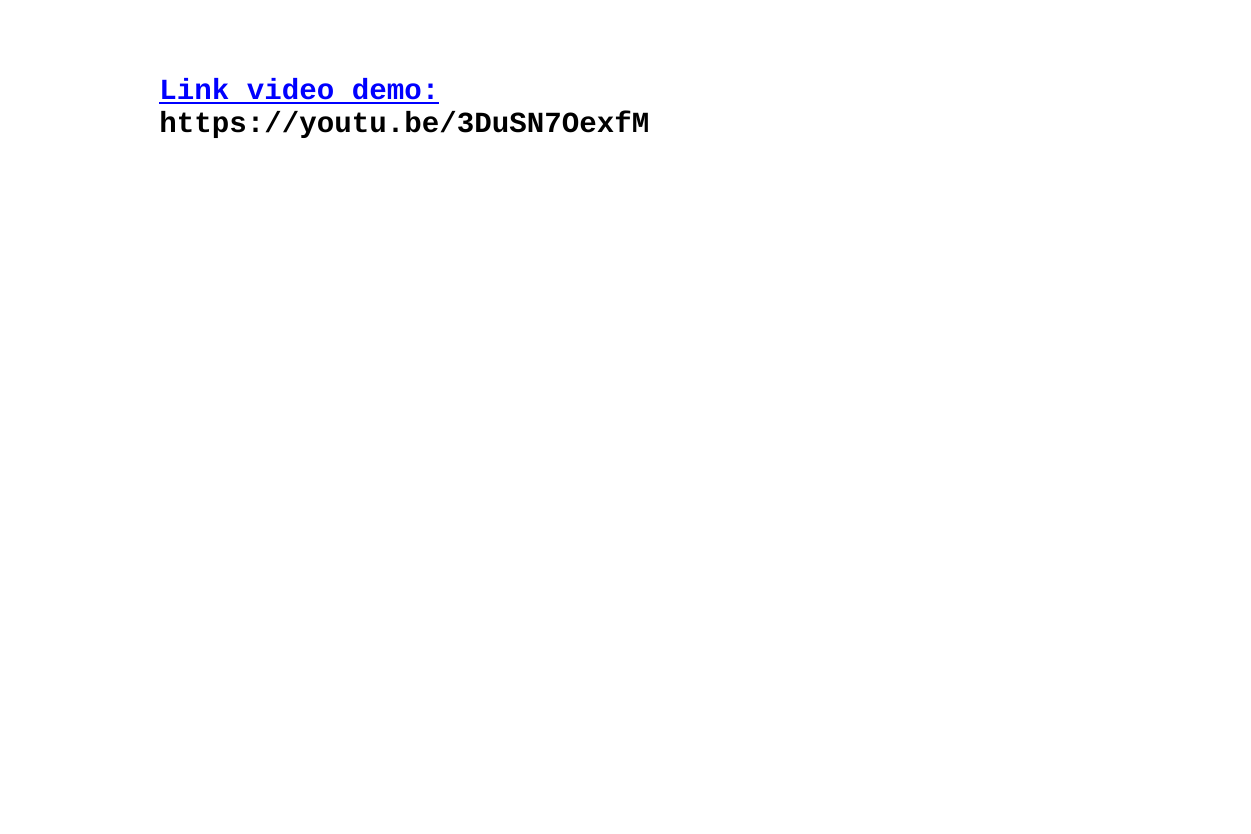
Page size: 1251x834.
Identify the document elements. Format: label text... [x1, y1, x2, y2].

subtitle https://youtu.be/3DuSN7OexfM [159, 108, 1167, 141]
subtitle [159, 75, 1167, 108]
